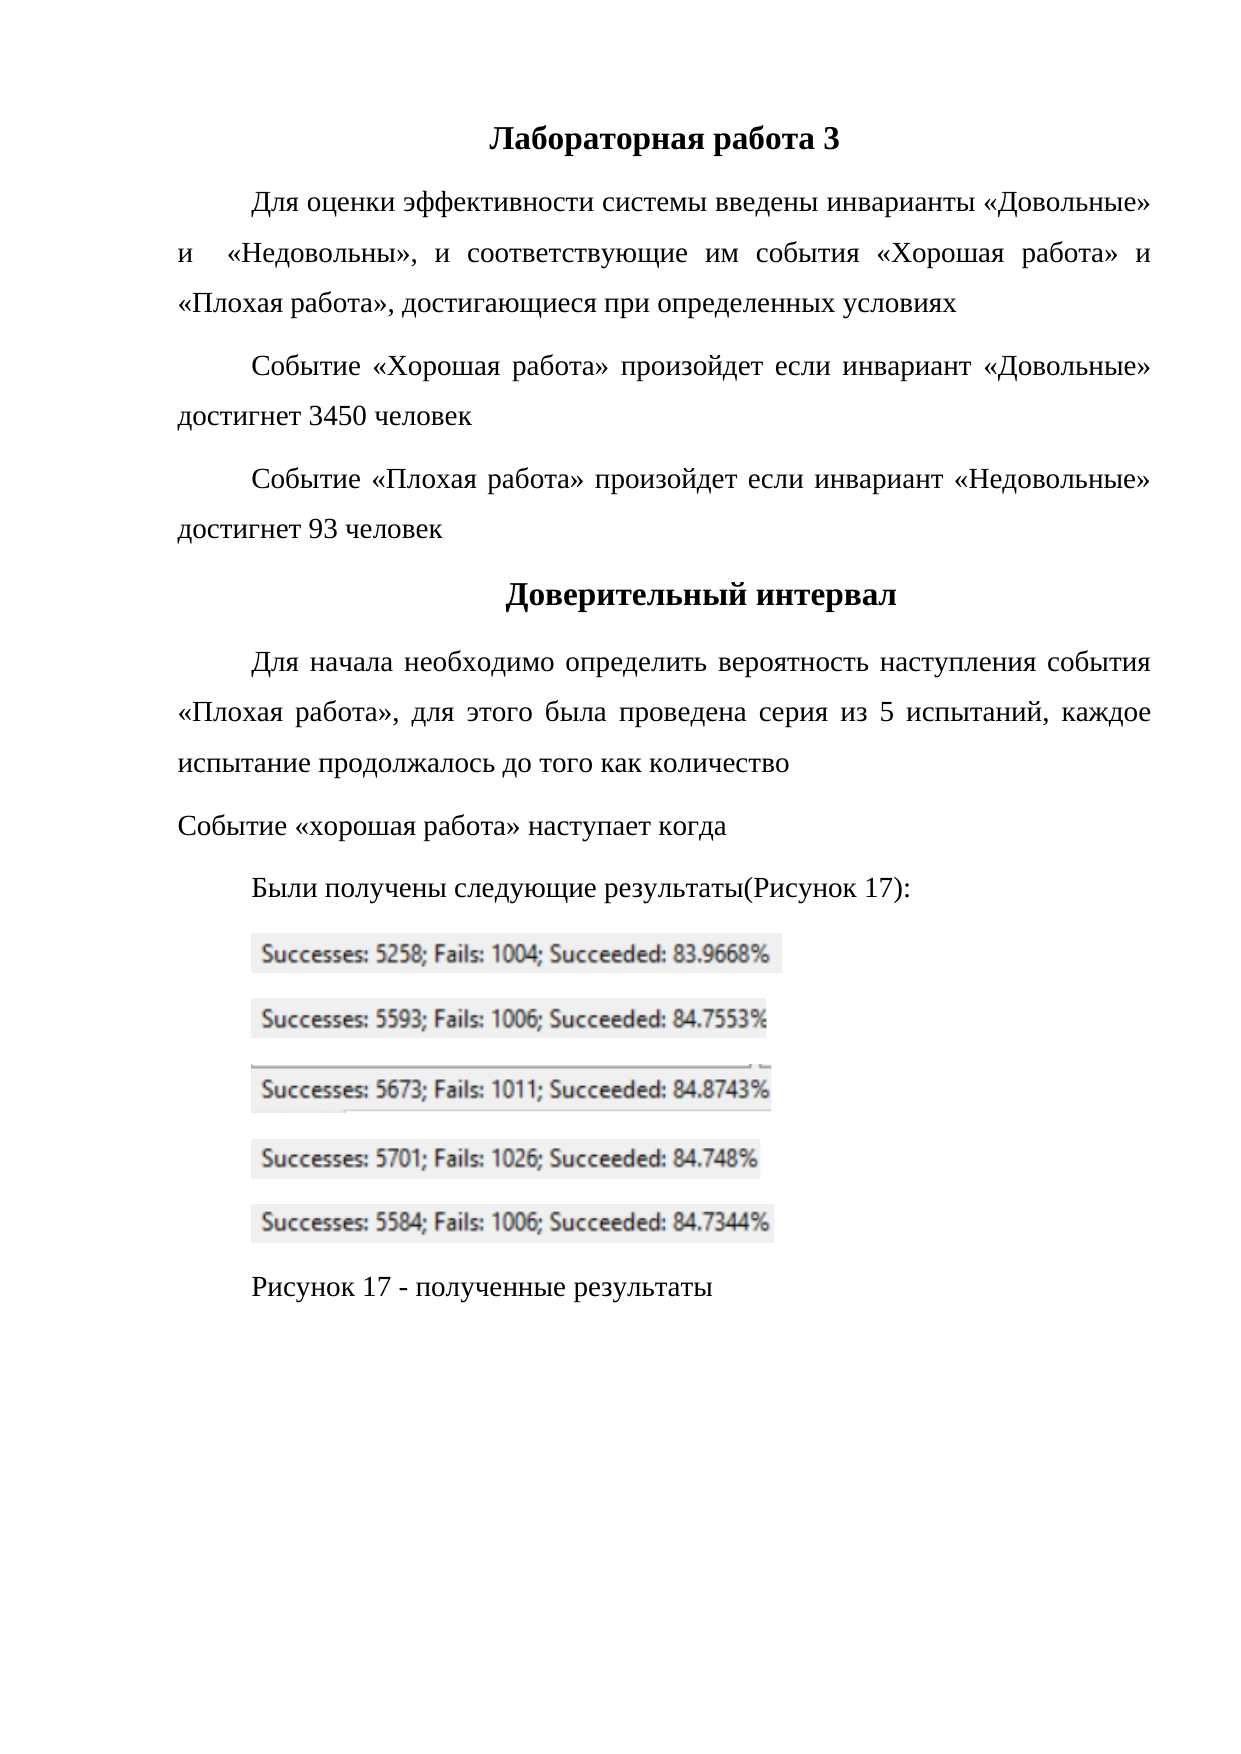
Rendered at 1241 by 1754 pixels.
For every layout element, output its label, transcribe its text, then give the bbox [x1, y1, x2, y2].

subtitle Лабораторная работа 3 [177, 118, 1152, 156]
text Для оценки эффективности системы введены инварианты «Довольные» и «Недовольны», и соответствующие им события «Хорошая работа» и «Плохая работа», достигающиеся при определенных условиях [177, 184, 1152, 319]
text Доверительный интервал [177, 574, 1152, 612]
text Для начала необходимо определить вероятность наступления события «Плохая работа», для этого была проведена серия из 5 испытаний, каждое испытание продолжалось до того как количество [177, 644, 1152, 778]
picture [251, 1064, 772, 1113]
text Рисунок 17 - полученные результаты [177, 1269, 1152, 1302]
picture [251, 933, 783, 973]
text Событие «Плохая работа» произойдет если инвариант «Недовольные» достигнет 93 человек [177, 461, 1152, 545]
picture [251, 998, 767, 1038]
picture [251, 1204, 775, 1243]
picture [251, 1139, 761, 1179]
text Событие «Хорошая работа» произойдет если инвариант «Довольные» достигнет 3450 человек [177, 348, 1152, 432]
text Событие «хорошая работа» наступает когда [177, 808, 1152, 841]
text Были получены следующие результаты(Рисунок 17): [177, 870, 1152, 904]
